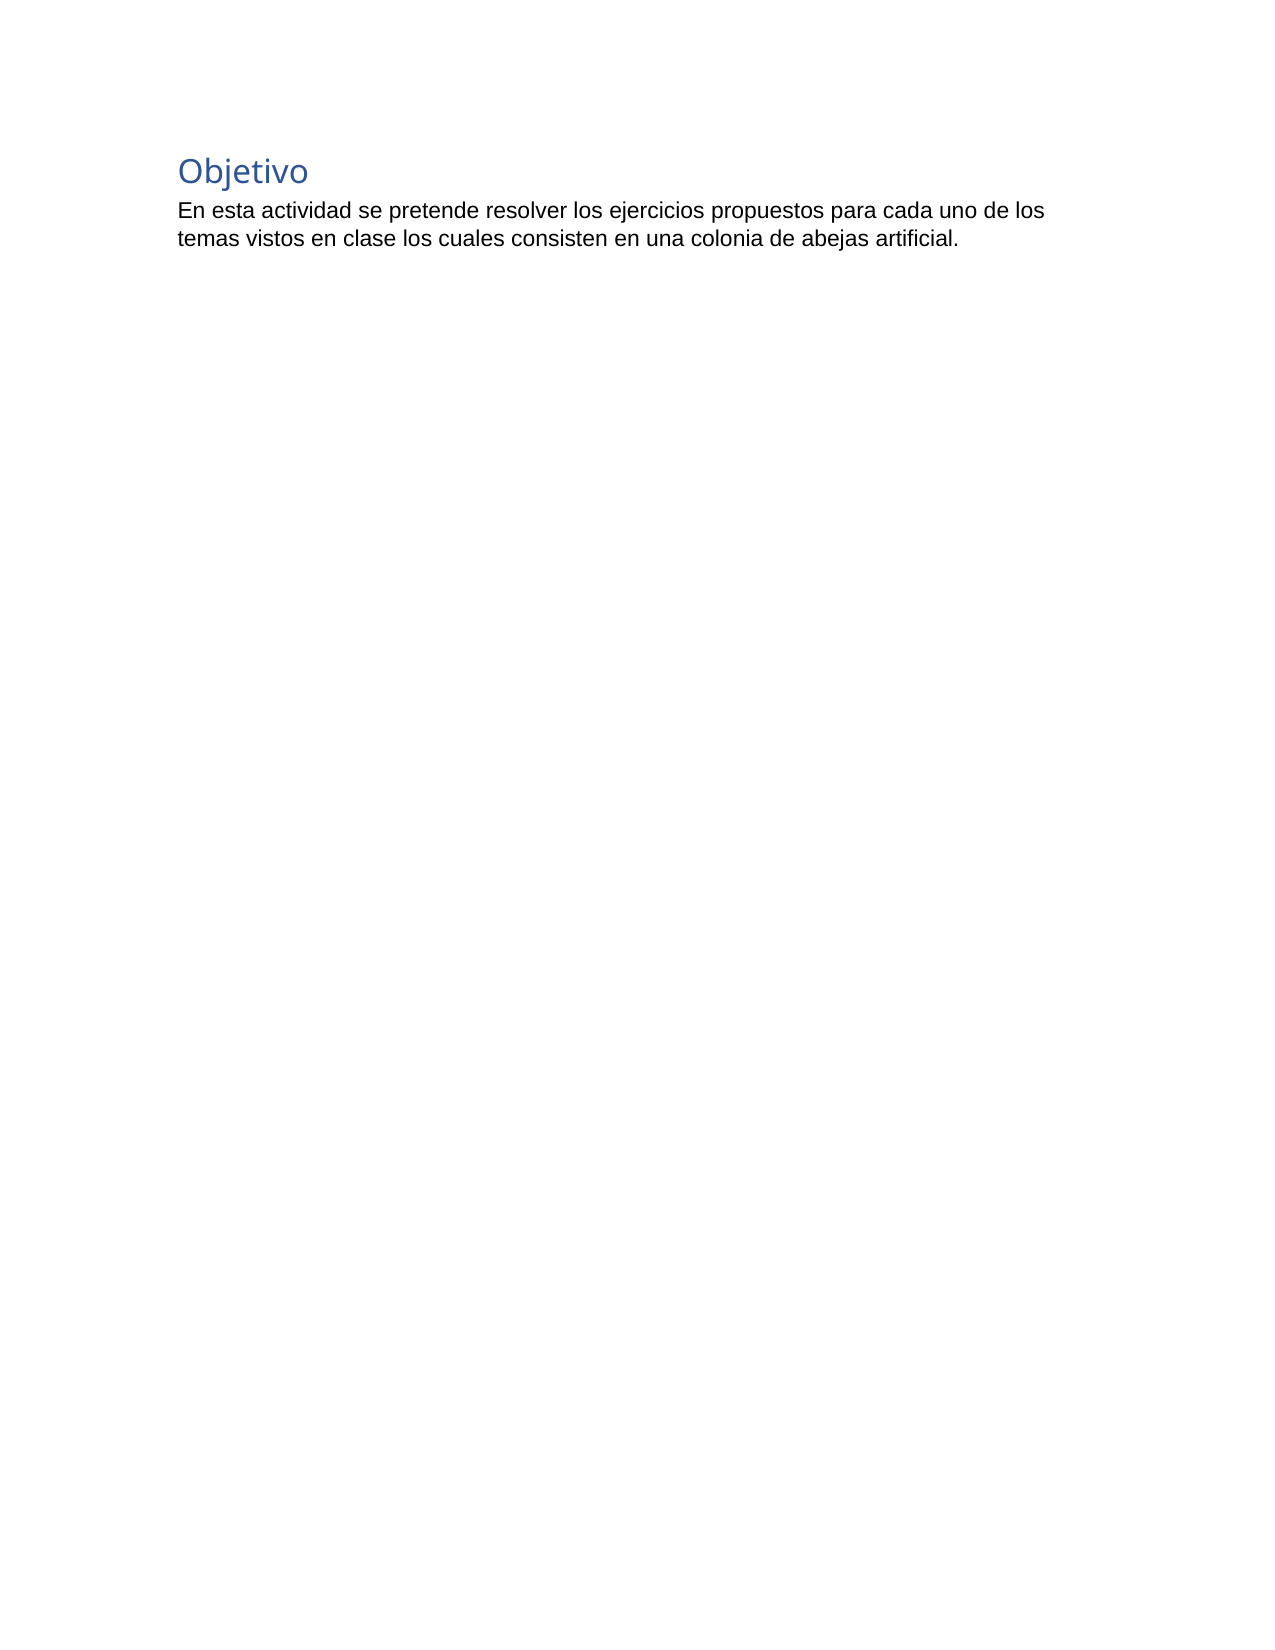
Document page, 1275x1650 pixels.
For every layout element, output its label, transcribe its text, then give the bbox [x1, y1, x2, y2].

subtitle Objetivo [177, 148, 1098, 193]
text En esta actividad se pretende resolver los ejercicios propuestos para cada uno de los temas vistos en clase los cuales consisten en una colonia de abejas artificial. [177, 197, 1098, 251]
